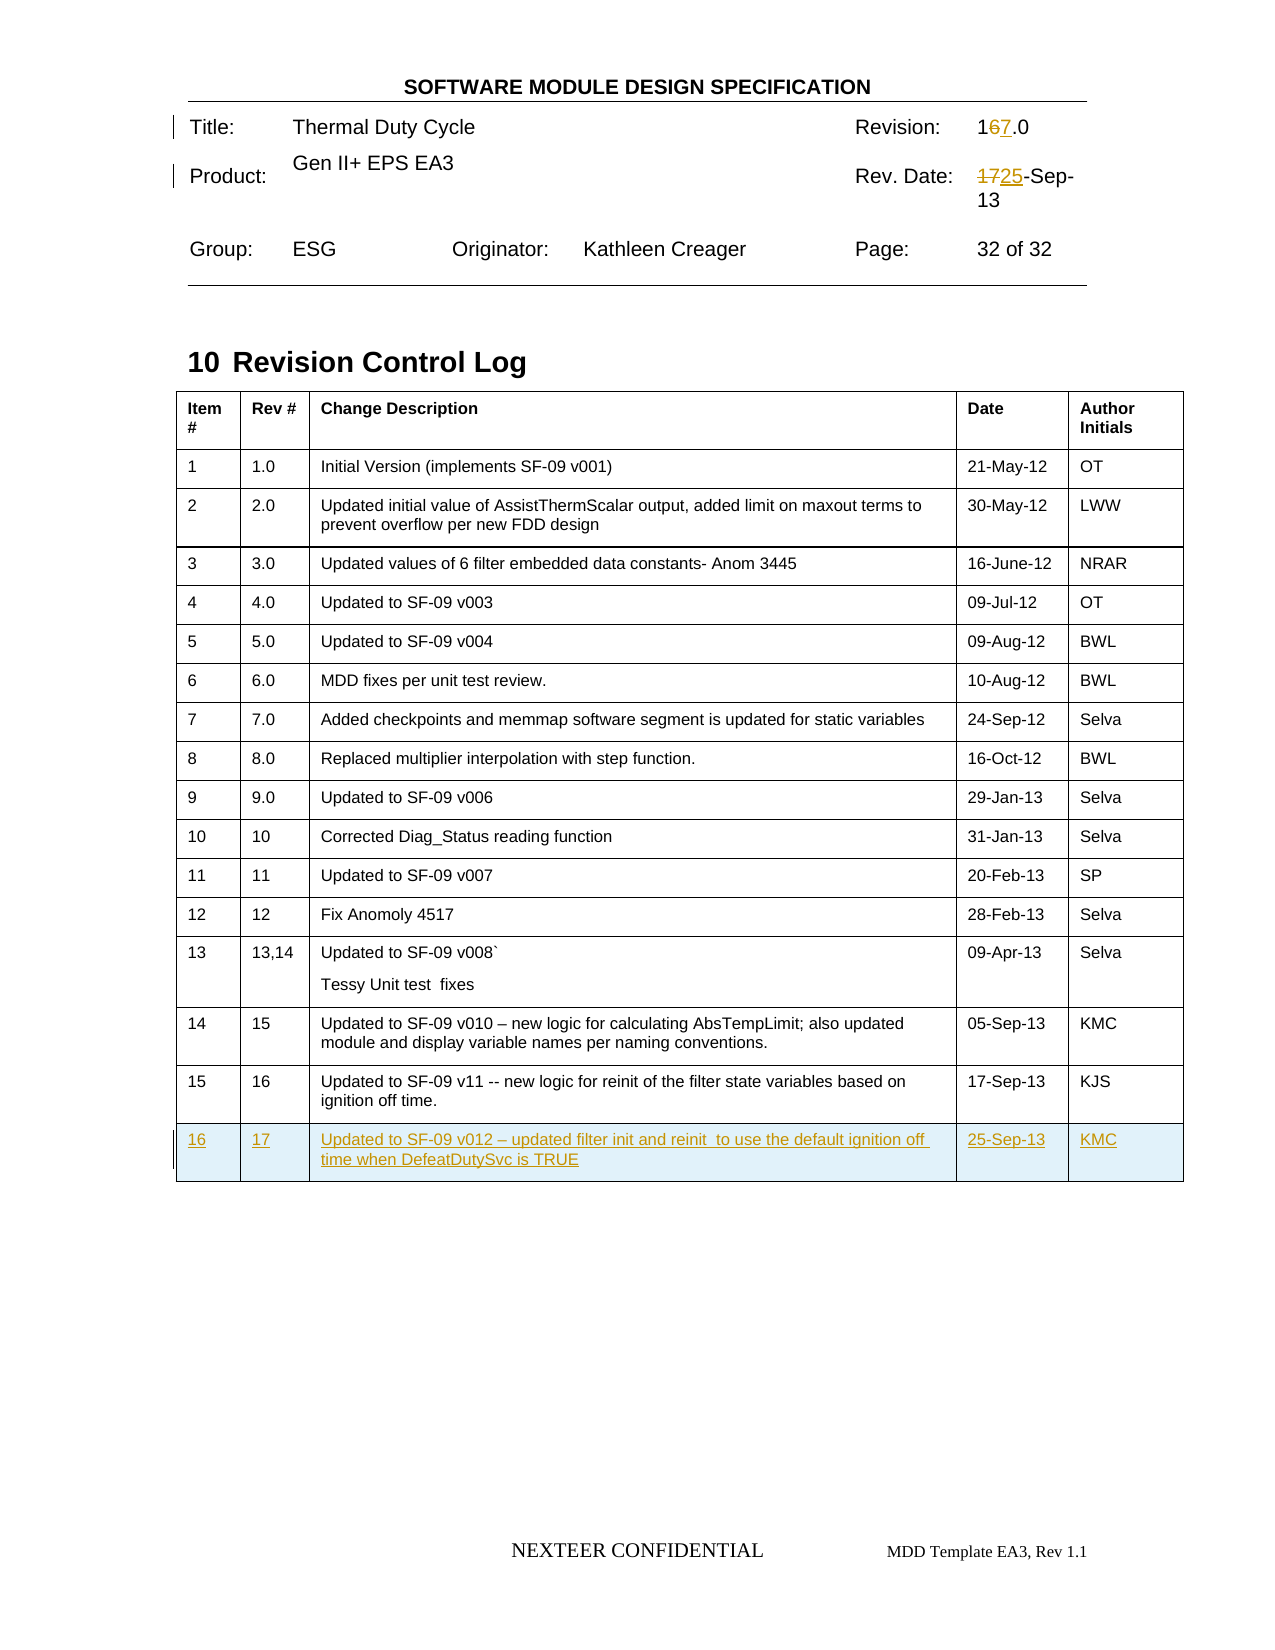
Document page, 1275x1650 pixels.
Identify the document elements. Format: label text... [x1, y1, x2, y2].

table_cell Selva [1069, 898, 1183, 936]
table_cell Selva [1069, 781, 1183, 819]
table_cell 10 [241, 820, 309, 858]
table_cell 13 [177, 937, 240, 1007]
table_cell 9 [177, 781, 240, 819]
table_cell 20-Feb-13 [957, 859, 1068, 897]
table_cell 7.0 [241, 703, 309, 741]
table_cell 2 [177, 489, 240, 546]
table_header Author Initials [1069, 392, 1183, 449]
table_cell Updated to SF-09 v010 – new logic for calculating AbsTempLimit; also updated module and display variable names per naming conventions. [310, 1008, 956, 1065]
table_cell 4.0 [241, 586, 309, 624]
table_cell Updated to SF-09 v11 -- new logic for reinit of the filter state variables based on ignition off time. [310, 1066, 956, 1123]
table_cell 24-Sep-12 [957, 703, 1068, 741]
table_cell 3.0 [241, 548, 309, 585]
table_cell 2.0 [241, 489, 309, 546]
table_cell 21-May-12 [957, 450, 1068, 488]
table_cell SP [1069, 859, 1183, 897]
table_cell 10-Aug-12 [957, 664, 1068, 702]
table_cell 09-Apr-13 [957, 937, 1068, 1007]
table_cell 17-Sep-13 [957, 1066, 1068, 1123]
table_cell BWL [1069, 742, 1183, 780]
table_cell 16-June-12 [957, 548, 1068, 585]
table_cell Updated to SF-09 v003 [310, 586, 956, 624]
table_cell Updated values of 6 filter embedded data constants- Anom 3445 [310, 548, 956, 585]
table_cell BWL [1069, 664, 1183, 702]
table_header Item # [177, 392, 240, 449]
table_cell OT [1069, 450, 1183, 488]
table_cell 11 [241, 859, 309, 897]
table_cell 31-Jan-13 [957, 820, 1068, 858]
table_cell Updated to SF-09 v004 [310, 625, 956, 663]
table_cell KMC [1069, 1008, 1183, 1065]
table_cell Updated initial value of AssistThermScalar output, added limit on maxout terms to prevent overflow per new FDD design [310, 489, 956, 546]
table_cell Fix Anomoly 4517 [310, 898, 956, 936]
table_cell Updated to SF-09 v006 [310, 781, 956, 819]
table_cell 10 [177, 820, 240, 858]
table_cell Added checkpoints and memmap software segment is updated for static variables [310, 703, 956, 741]
table_header Date [957, 392, 1068, 449]
table_cell 6 [177, 664, 240, 702]
table_cell 7 [177, 703, 240, 741]
table_cell Updated to SF-09 v008` Tessy Unit test fixes [310, 937, 956, 1007]
table_cell 4 [177, 586, 240, 624]
table_cell 30-May-12 [957, 489, 1068, 546]
table_cell 11 [177, 859, 240, 897]
table_cell 5.0 [241, 625, 309, 663]
table_cell 1 [177, 450, 240, 488]
table_cell 12 [241, 898, 309, 936]
table_cell Selva [1069, 703, 1183, 741]
table_cell 1.0 [241, 450, 309, 488]
table_header Rev # [241, 392, 309, 449]
table_cell 8 [177, 742, 240, 780]
table_cell OT [1069, 586, 1183, 624]
table_cell Replaced multiplier interpolation with step function. [310, 742, 956, 780]
table_cell Updated to SF-09 v007 [310, 859, 956, 897]
table_cell Initial Version (implements SF-09 v001) [310, 450, 956, 488]
table_cell 09-Jul-12 [957, 586, 1068, 624]
table_cell 16-Oct-12 [957, 742, 1068, 780]
table_cell 29-Jan-13 [957, 781, 1068, 819]
table_cell Selva [1069, 937, 1183, 1007]
table_cell 9.0 [241, 781, 309, 819]
table_cell 13,14 [241, 937, 309, 1007]
table_cell 6.0 [241, 664, 309, 702]
table_cell NRAR [1069, 548, 1183, 585]
table_cell 16 [241, 1066, 309, 1123]
table_cell BWL [1069, 625, 1183, 663]
table_cell 15 [177, 1066, 240, 1123]
table_cell 12 [177, 898, 240, 936]
table_cell LWW [1069, 489, 1183, 546]
table_header Change Description [310, 392, 956, 449]
table_cell 5 [177, 625, 240, 663]
table_cell 28-Feb-13 [957, 898, 1068, 936]
table_cell 15 [241, 1008, 309, 1065]
table_cell 09-Aug-12 [957, 625, 1068, 663]
table_cell MDD fixes per unit test review. [310, 664, 956, 702]
subtitle Revision Control Log [187, 345, 1087, 379]
table_cell Selva [1069, 820, 1183, 858]
table_cell 14 [177, 1008, 240, 1065]
table_cell 3 [177, 548, 240, 585]
table_cell KJS [1069, 1066, 1183, 1123]
table_cell 8.0 [241, 742, 309, 780]
table_cell Corrected Diag_Status reading function [310, 820, 956, 858]
table_cell 05-Sep-13 [957, 1008, 1068, 1065]
